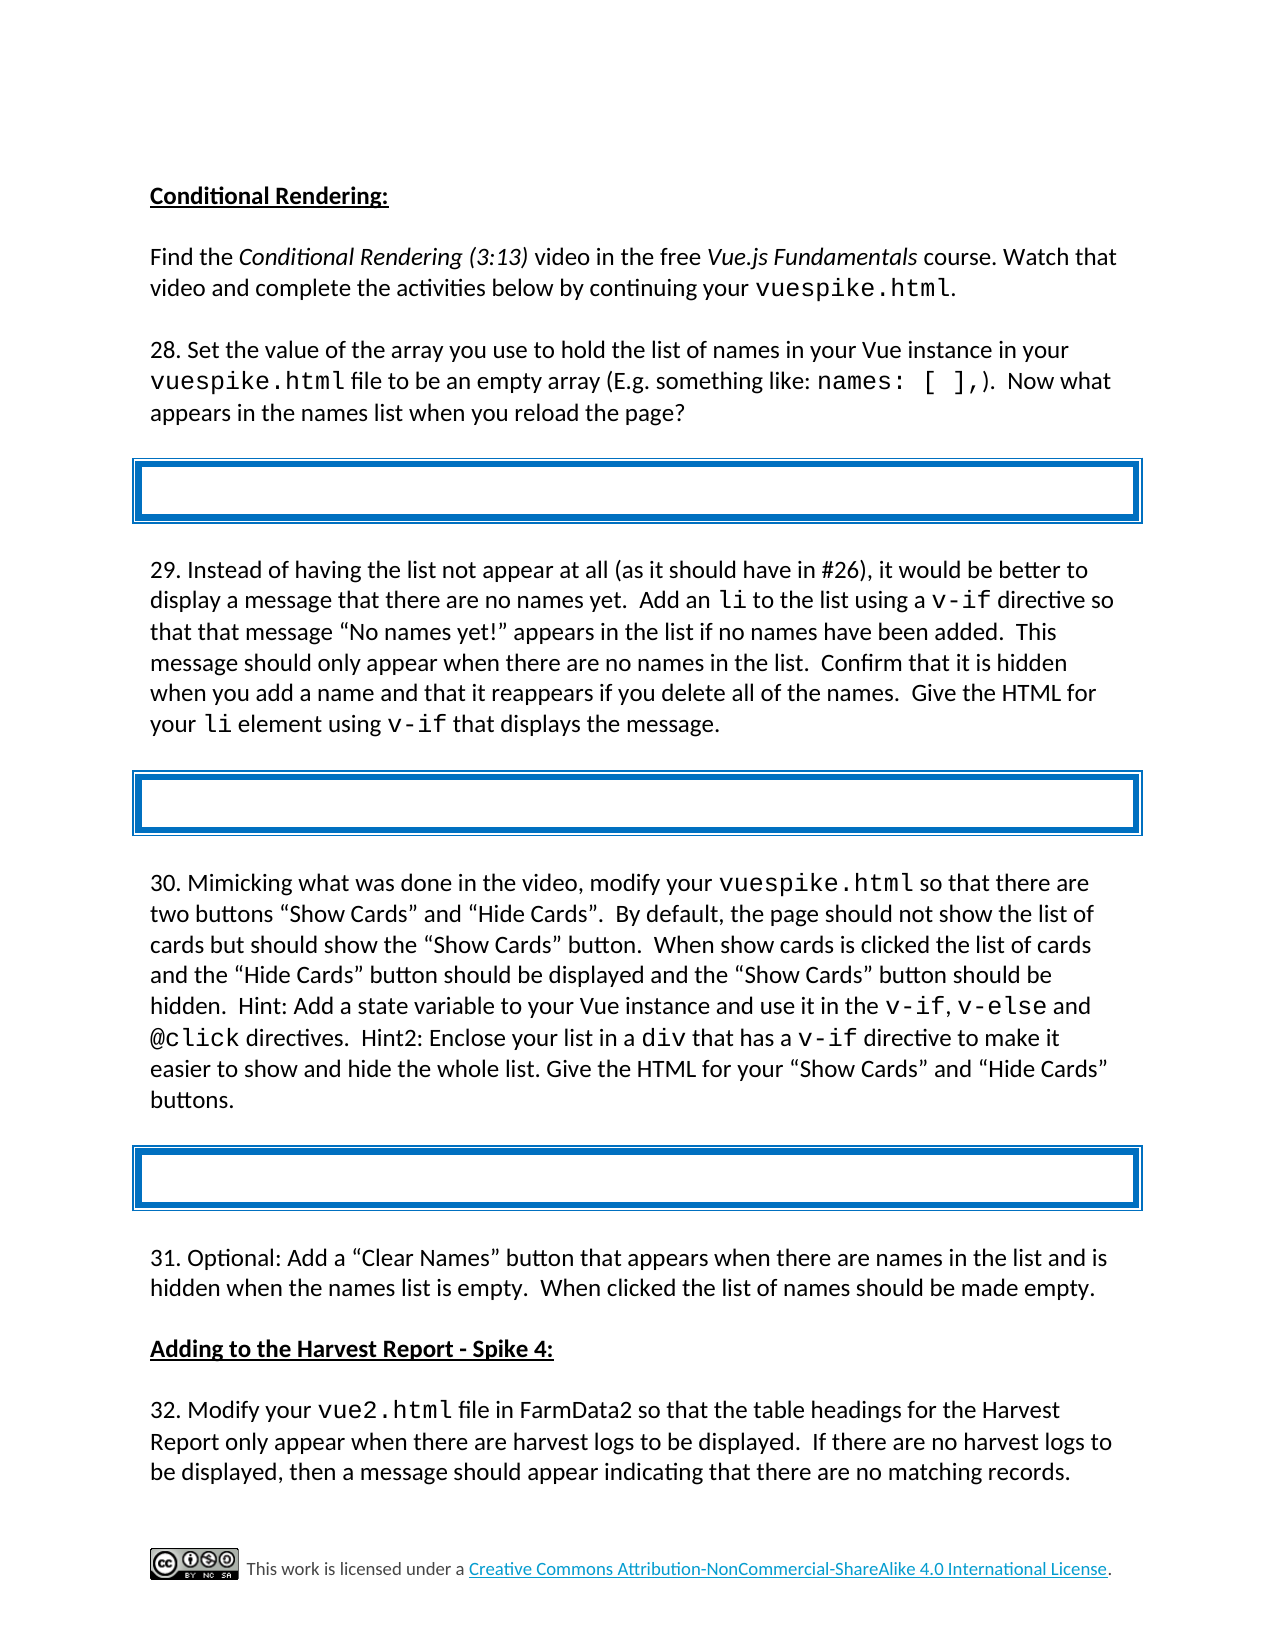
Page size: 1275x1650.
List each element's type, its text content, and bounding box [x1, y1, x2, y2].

text Adding to the Harvest Report - Spike 4: [150, 1333, 1125, 1364]
text 30. Mimicking what was done in the video, modify your vuespike.html so that there are two buttons “Show Cards” and “Hide Cards”. By default, the page should not show the list of cards but should show the “Show Cards” button. When show cards is clicked the list of cards and the “Hide Cards” button should be displayed and the “Show Cards” button should be hidden. Hint: Add a state variable to your Vue instance and use it in the v-if, v-else and @click directives. Hint2: Enclose your list in a div that has a v-if directive to make it easier to show and hide the whole list. Give the HTML for your “Show Cards” and “Hide Cards” buttons. [150, 867, 1125, 1115]
text 28. Set the value of the array you use to hold the list of names in your Vue instance in your vuespike.html file to be an empty array (E.g. something like: names: [ ],). Now what appears in the names list when you reload the page? [150, 334, 1125, 427]
text 32. Modify your vue2.html file in FarmData2 so that the table headings for the Harvest Report only appear when there are harvest logs to be displayed. If there are no harvest logs to be displayed, then a message should appear indicating that there are no matching records. [150, 1394, 1125, 1487]
picture [150, 1548, 239, 1580]
text Conditional Rendering: [150, 181, 1125, 211]
text 29. Instead of having the list not appear at all (as it should have in #26), it would be better to display a message that there are no names yet. Add an li to the list using a v-if directive so that that message “No names yet!” appears in the list if no names have been added. This message should only appear when there are no names in the list. Confirm that it is hidden when you add a name and that it reappears if you delete all of the names. Give the HTML for your li element using v-if that displays the message. [150, 554, 1125, 740]
text 31. Optional: Add a “Clear Names” button that appears when there are names in the list and is hidden when the names list is empty. When clicked the list of names should be made empty. [150, 1242, 1125, 1303]
